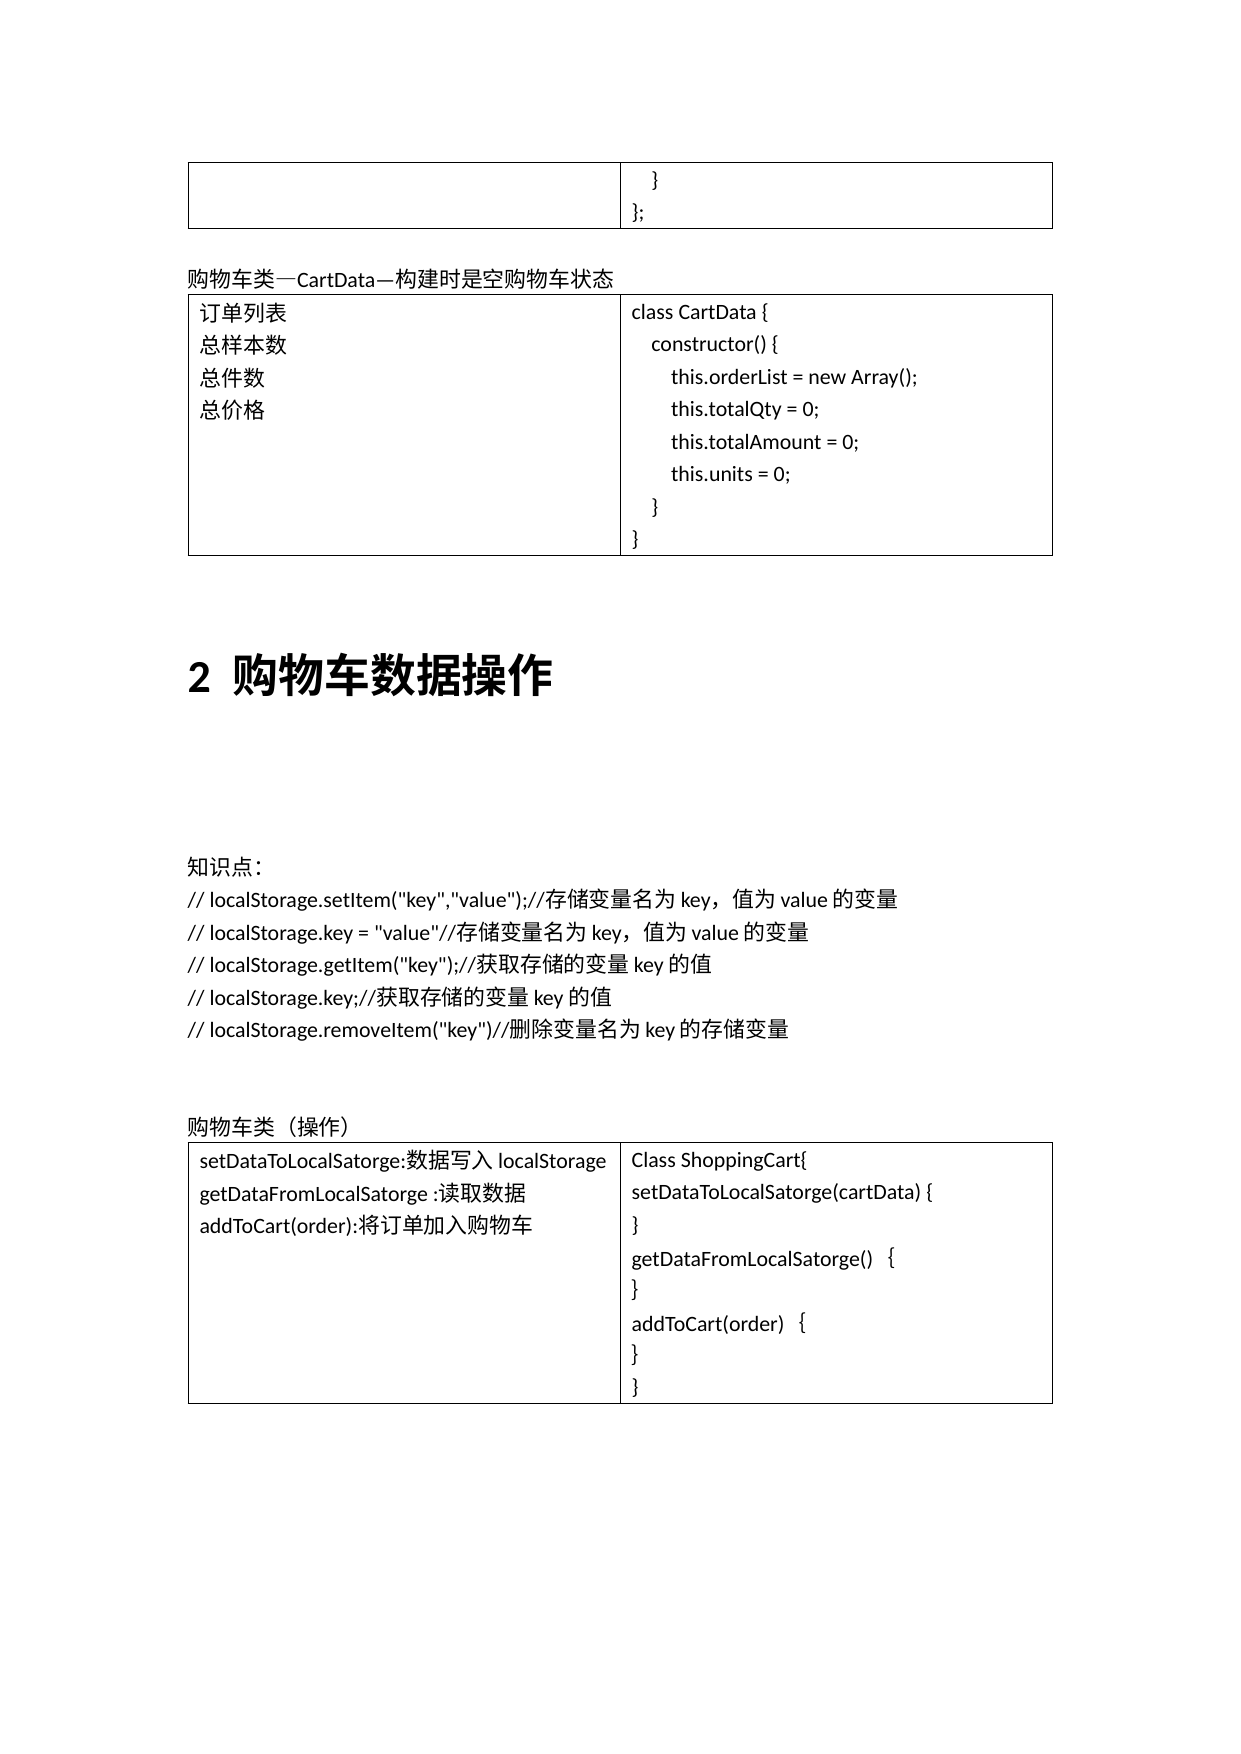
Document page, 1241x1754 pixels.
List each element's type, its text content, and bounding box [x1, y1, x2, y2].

table_header class CartData { constructor() { this.orderList = new Array(); this.totalQty = 0; this.totalAmount = 0; this.units = 0; } } [621, 295, 1052, 555]
text // localStorage.removeItem("key")//删除变量名为key的存储变量 [187, 1012, 1053, 1044]
text 知识点： [187, 849, 1053, 882]
text // localStorage.key = "value"//存储变量名为key，值为value的变量 [187, 914, 1053, 947]
text 购物车类—CartData—构建时是空购物车状态 [187, 262, 1053, 294]
table_header Class ShoppingCart{ setDataToLocalSatorge(cartData) { } getDataFromLocalSatorge()｛ ｝ addToCart(order)｛ ｝ } [621, 1143, 1052, 1403]
text 购物车类（操作） [187, 1109, 1053, 1142]
table_header 订单列表 总样本数 总件数 总价格 [189, 295, 620, 555]
text // localStorage.getItem("key");//获取存储的变量key的值 [187, 947, 1053, 979]
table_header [189, 163, 620, 228]
text // localStorage.key;//获取存储的变量key的值 [187, 979, 1053, 1012]
table_header setDataToLocalSatorge:数据写入localStorage getDataFromLocalSatorge :读取数据 addToCart(order):将订单加入购物车 [189, 1143, 620, 1403]
subtitle 购物车数据操作 [187, 624, 1053, 722]
text // localStorage.setItem("key","value");//存储变量名为key，值为value的变量 [187, 882, 1053, 914]
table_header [621, 163, 1052, 228]
